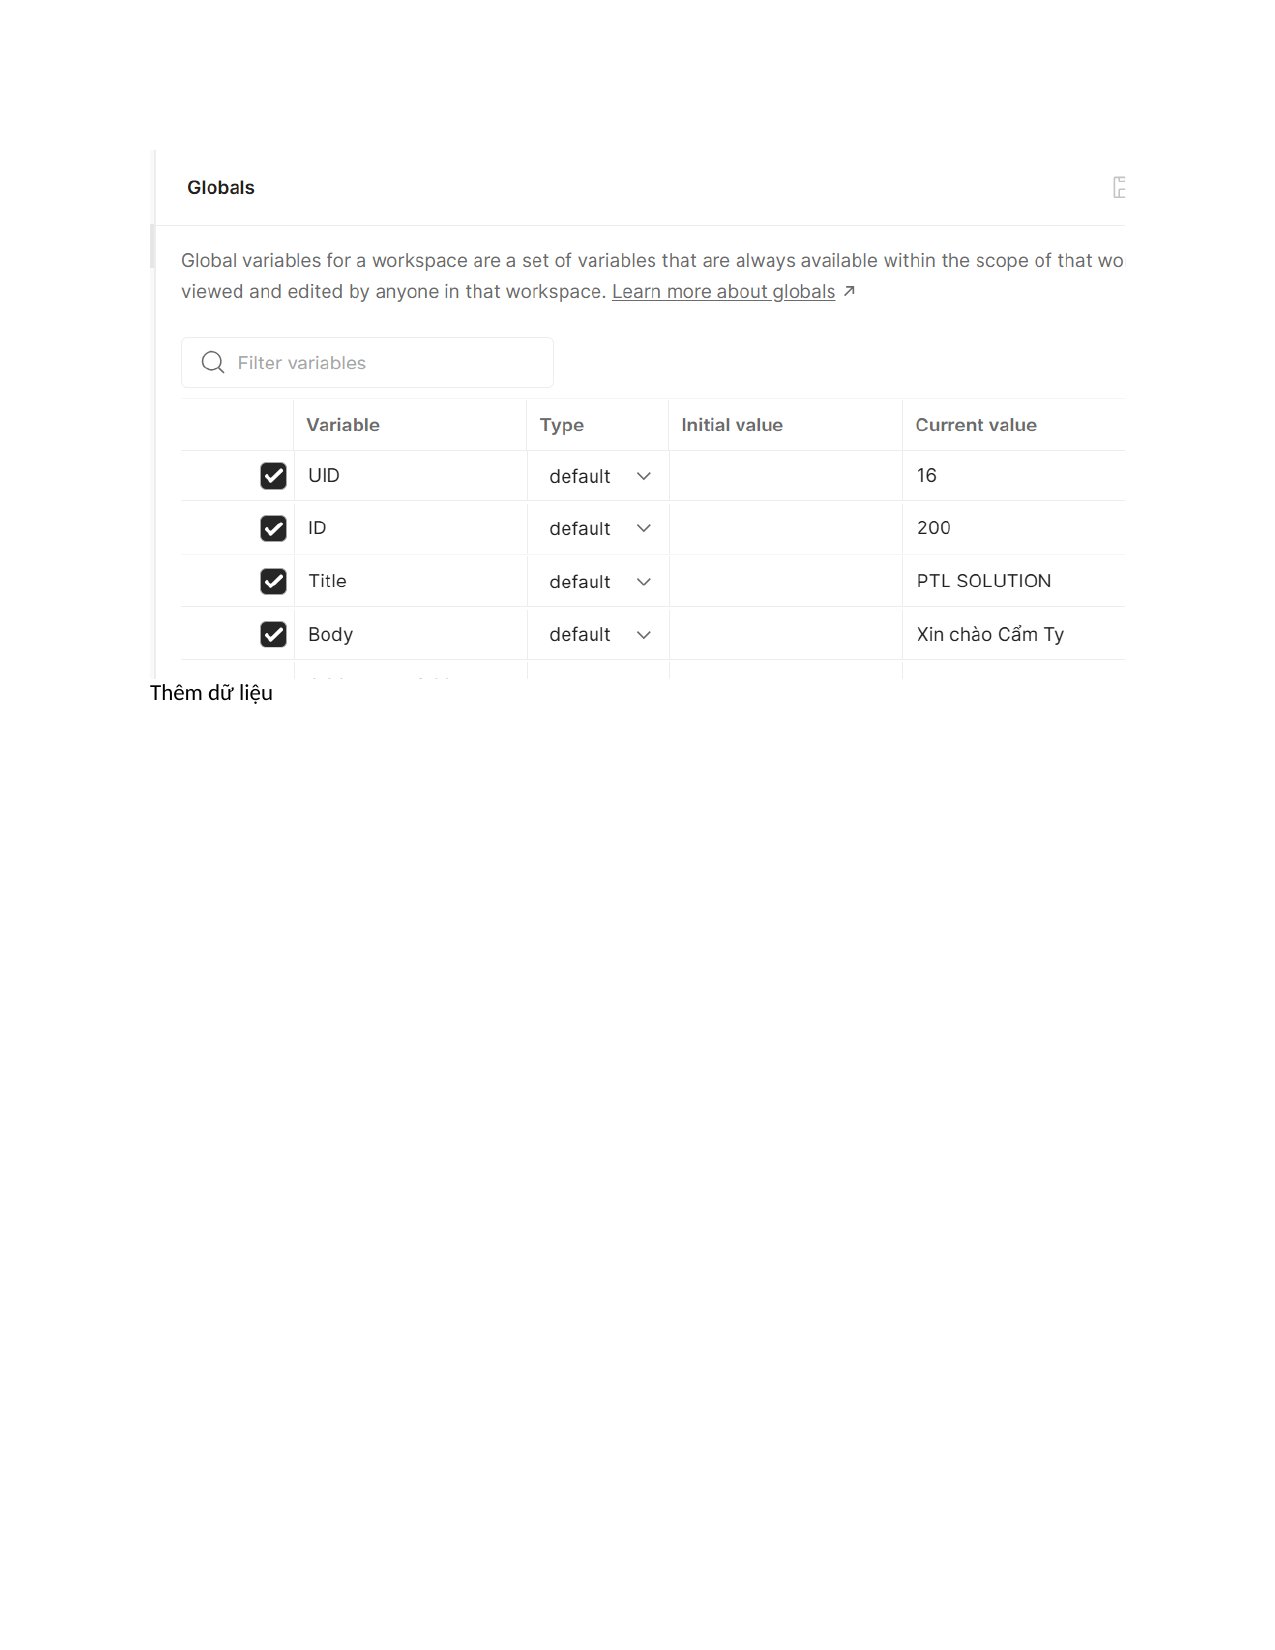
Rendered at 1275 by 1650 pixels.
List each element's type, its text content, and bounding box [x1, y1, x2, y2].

picture [150, 150, 1125, 679]
text Thêm dữ liệu [150, 679, 1125, 707]
